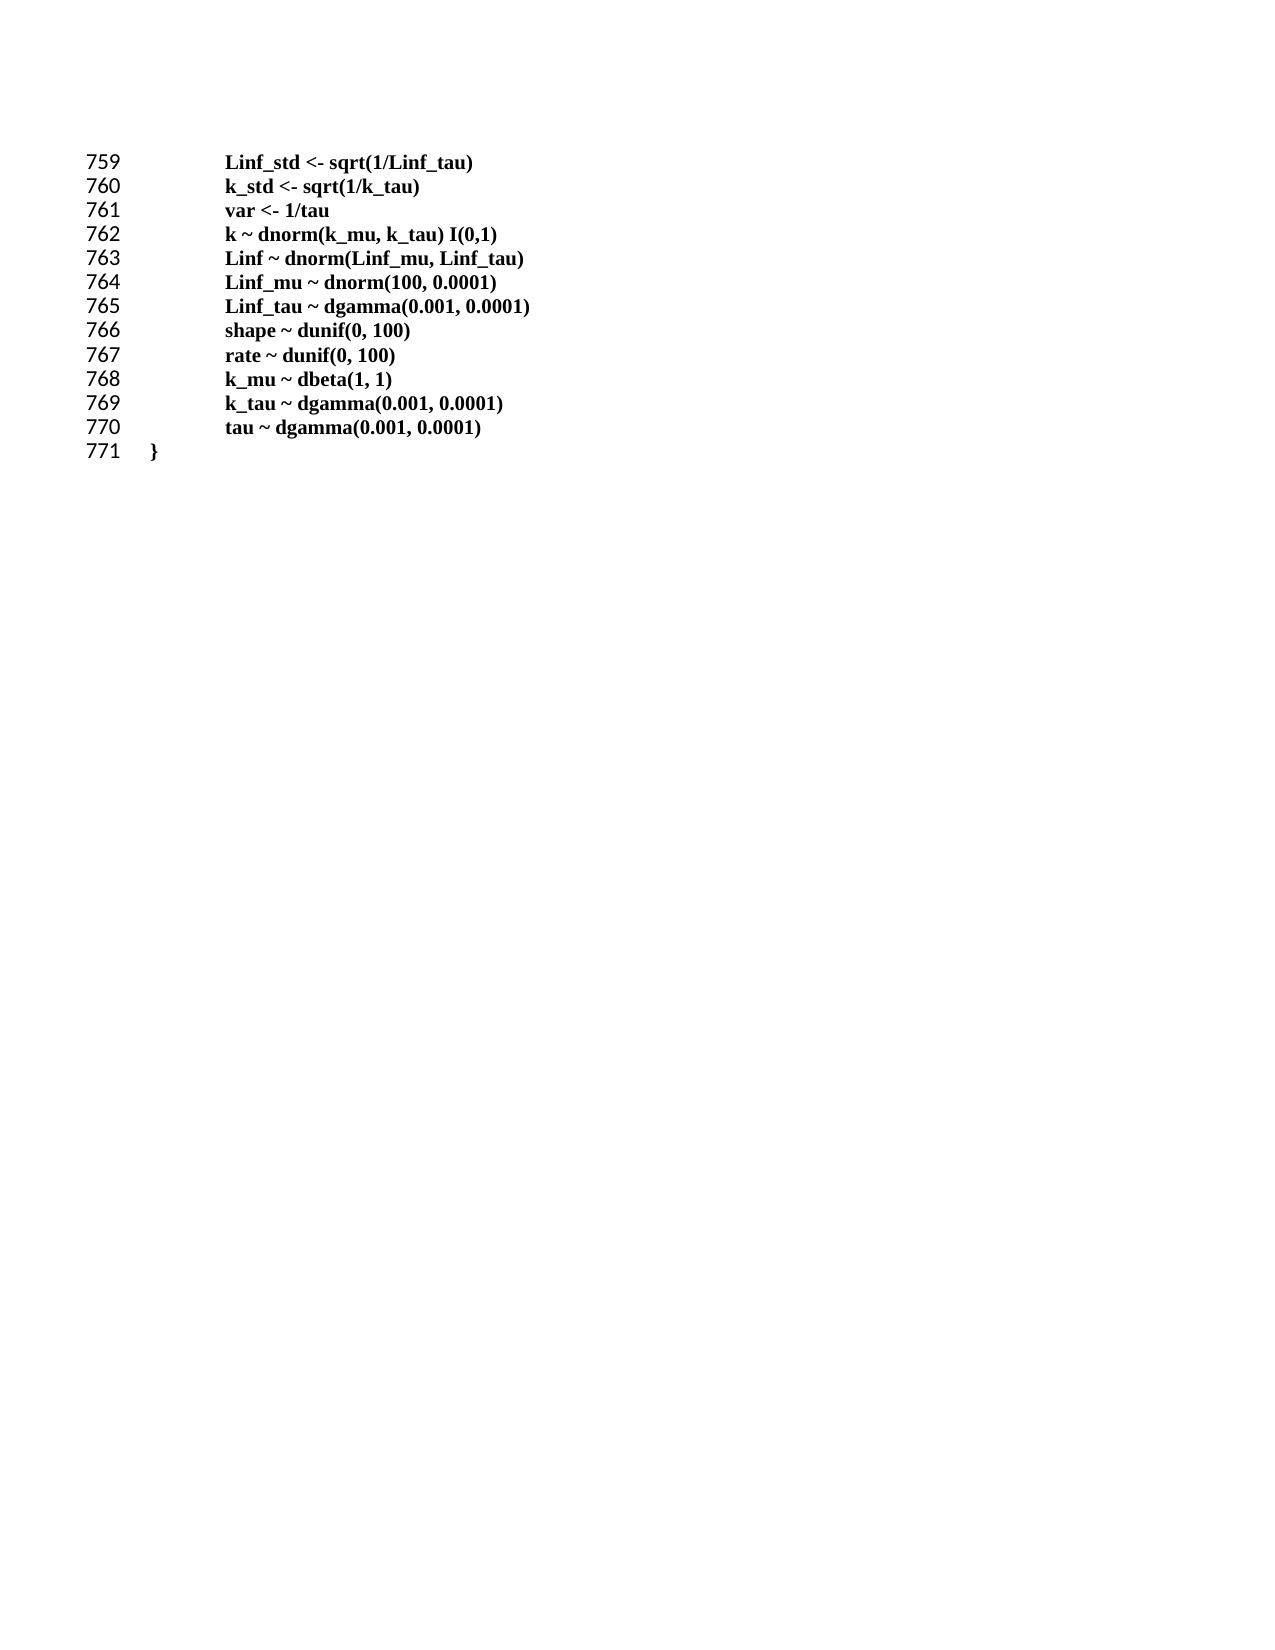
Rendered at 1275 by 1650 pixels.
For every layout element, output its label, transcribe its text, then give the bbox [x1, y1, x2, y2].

text k ~ dnorm(k_mu, k_tau) I(0,1) [150, 222, 1125, 246]
text Linf ~ dnorm(Linf_mu, Linf_tau) [150, 246, 1125, 270]
text } [150, 439, 1125, 463]
text rate ~ dunif(0, 100) [150, 342, 1125, 367]
text k_tau ~ dgamma(0.001, 0.0001) [150, 391, 1125, 415]
text tau ~ dgamma(0.001, 0.0001) [150, 415, 1125, 439]
text Linf_mu ~ dnorm(100, 0.0001) [150, 270, 1125, 294]
text Linf_tau ~ dgamma(0.001, 0.0001) [150, 294, 1125, 318]
text Linf_std <- sqrt(1/Linf_tau) [150, 150, 1125, 174]
text k_mu ~ dbeta(1, 1) [150, 367, 1125, 391]
text var <- 1/tau [150, 198, 1125, 222]
text k_std <- sqrt(1/k_tau) [150, 174, 1125, 198]
text shape ~ dunif(0, 100) [150, 318, 1125, 342]
